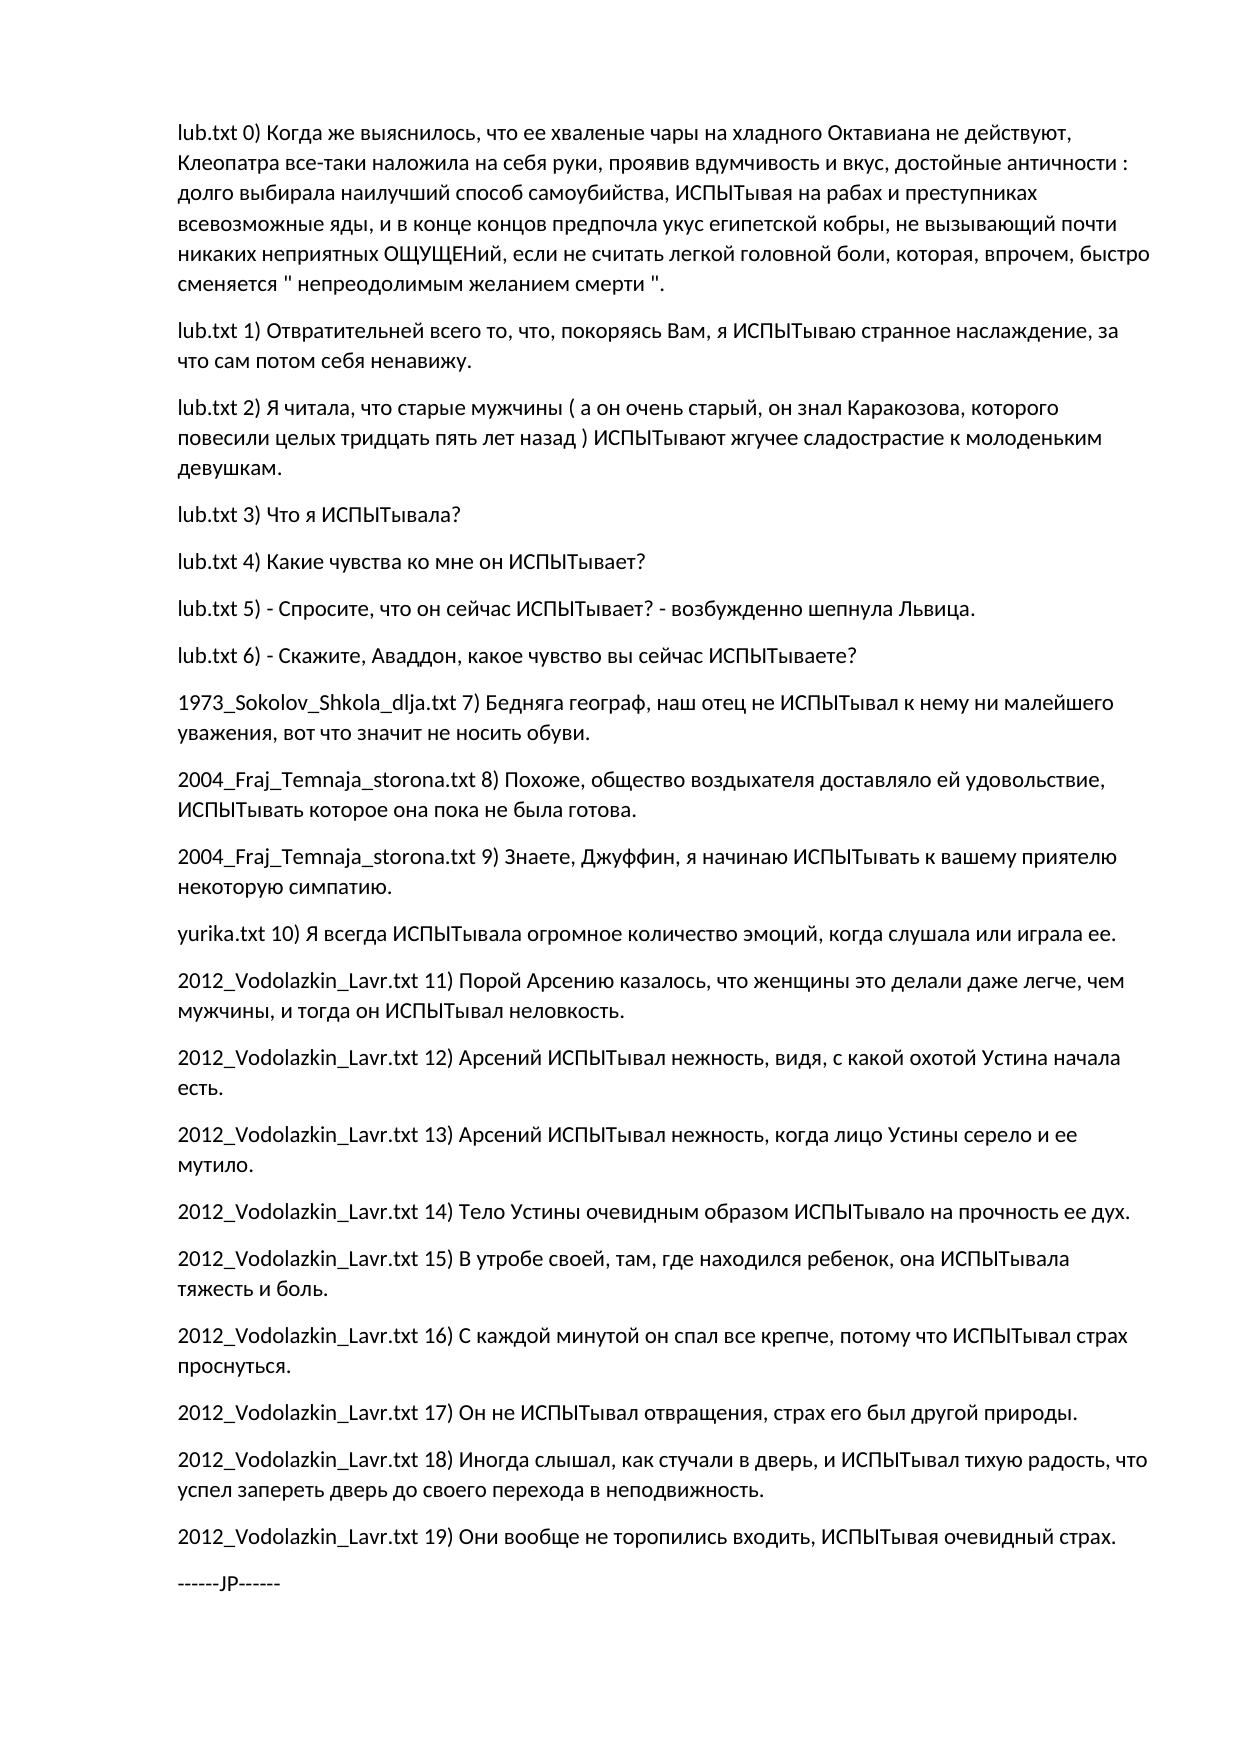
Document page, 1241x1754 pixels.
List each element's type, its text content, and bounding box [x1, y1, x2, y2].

text lub.txt 6) - Скажите, Аваддон, какое чувство вы сейчас ИСПЫТываете? [177, 641, 1152, 669]
text 2012_Vodolazkin_Lavr.txt 15) В утробе своей, там, где находился ребенок, она ИСПЫТывала тяжесть и боль. [177, 1244, 1152, 1302]
text lub.txt 5) - Спросите, что он сейчас ИСПЫТывает? - возбужденно шепнула Львица. [177, 594, 1152, 622]
text 2012_Vodolazkin_Lavr.txt 12) Арсений ИСПЫТывал нежность, видя, с какой охотой Устина начала есть. [177, 1043, 1152, 1101]
text 2012_Vodolazkin_Lavr.txt 16) С каждой минутой он спал все крепче, потому что ИСПЫТывал страх проснуться. [177, 1321, 1152, 1379]
text 2012_Vodolazkin_Lavr.txt 17) Он не ИСПЫТывал отвращения, страх его был другой природы. [177, 1398, 1152, 1426]
text 2004_Fraj_Temnaja_storona.txt 8) Похоже, общество воздыхателя доставляло ей удовольствие, ИСПЫТывать которое она пока не была готова. [177, 765, 1152, 823]
text 2012_Vodolazkin_Lavr.txt 13) Арсений ИСПЫТывал нежность, когда лицо Устины серело и ее мутило. [177, 1120, 1152, 1178]
text 2004_Fraj_Temnaja_storona.txt 9) Знаете, Джуффин, я начинаю ИСПЫТывать к вашему приятелю некоторую симпатию. [177, 842, 1152, 900]
text 2012_Vodolazkin_Lavr.txt 14) Тело Устины очевидным образом ИСПЫТывало на прочность ее дух. [177, 1197, 1152, 1225]
text lub.txt 1) Отвратительней всего то, что, покоряясь Вам, я ИСПЫТываю странное наслаждение, за что сам потом себя ненавижу. [177, 316, 1152, 374]
text yurika.txt 10) Я всегда ИСПЫТывала огромное количество эмоций, когда слушала или играла ее. [177, 919, 1152, 947]
text lub.txt 0) Когда же выяснилось, что ее хваленые чары на хладного Октавиана не действуют, Клеопатра все-таки наложила на себя руки, проявив вдумчивость и вкус, достойные античности : долго выбирала наилучший способ самоубийства, ИСПЫТывая на рабах и преступниках всевозможные яды, и в конце концов предпочла укус египетской кобры, не вызывающий почти никаких неприятных ОЩУЩЕНий, если не считать легкой головной боли, которая, впрочем, быстро сменяется " непреодолимым желанием смерти ". [177, 118, 1152, 297]
text 2012_Vodolazkin_Lavr.txt 11) Порой Арсению казалось, что женщины это делали даже легче, чем мужчины, и тогда он ИСПЫТывал неловкость. [177, 966, 1152, 1024]
text 2012_Vodolazkin_Lavr.txt 19) Они вообще не торопились входить, ИСПЫТывая очевидный страх. [177, 1522, 1152, 1550]
text 1973_Sokolov_Shkola_dlja.txt 7) Бедняга географ, наш отец не ИСПЫТывал к нему ни малейшего уважения, вот что значит не носить обуви. [177, 688, 1152, 746]
text lub.txt 2) Я читала, что старые мужчины ( а он очень старый, он знал Каракозова, которого повесили целых тридцать пять лет назад ) ИСПЫТывают жгучее сладострастие к молоденьким девушкам. [177, 393, 1152, 482]
text 2012_Vodolazkin_Lavr.txt 18) Иногда слышал, как стучали в дверь, и ИСПЫТывал тихую радость, что успел запереть дверь до своего перехода в неподвижность. [177, 1445, 1152, 1503]
text lub.txt 4) Какие чувства ко мне он ИСПЫТывает? [177, 547, 1152, 575]
text lub.txt 3) Что я ИСПЫТывала? [177, 500, 1152, 528]
text ------JP------ [177, 1569, 1152, 1597]
